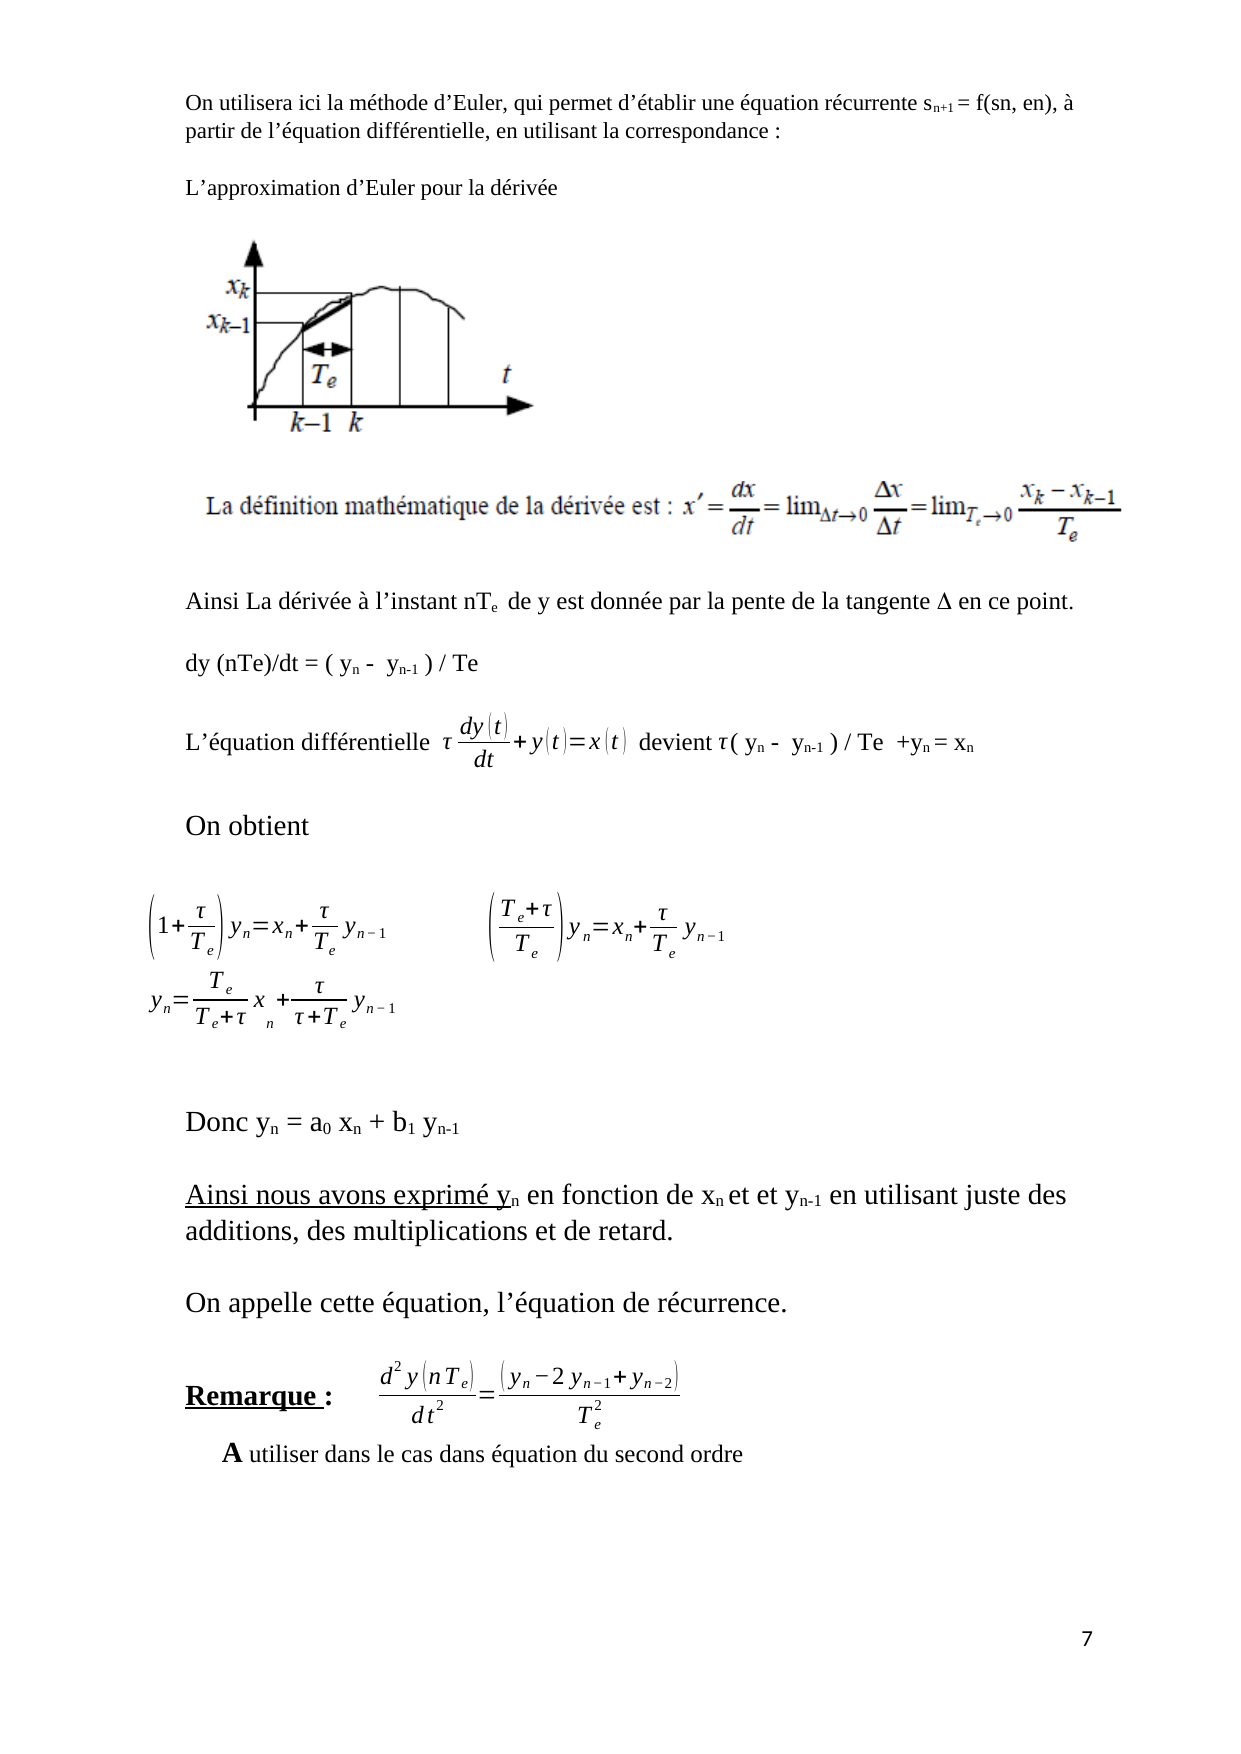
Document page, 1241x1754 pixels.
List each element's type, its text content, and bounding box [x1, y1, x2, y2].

list A utiliser dans le cas dans équation du second ordre [185, 1435, 1093, 1469]
list Ainsi La dérivée à l’instant nTe de y est donnée par la pente de la tangente  en ce point [185, 586, 1093, 615]
list Ainsi nous avons exprimé yn en fonction de xn et et yn-1 en utilisant juste des additions, des multiplications et de retard. [185, 1177, 1093, 1247]
picture [185, 233, 570, 479]
list Remarque : [185, 1358, 1093, 1433]
list On utilisera ici la méthode d’Euler, qui permet d’établir une équation récurrente sn+1 = f(sn, en), à partir de l’équation différentielle, en utilisant la correspondance : [185, 89, 1093, 143]
list On appelle cette équation, l’équation de récurrence. [185, 1285, 1093, 1319]
list L’approximation d’Euler pour la dérivée [185, 174, 1093, 200]
picture [185, 481, 1130, 549]
list dy (nTe)/dt = ( yn - yn-1 ) / Te [185, 648, 1093, 677]
list Donc yn = a0 xn + b1 yn-1 [185, 1104, 1093, 1138]
list On obtient [185, 808, 1093, 841]
list L’équation différentielle devient ( yn - yn-1 ) / Te +yn = xn [185, 711, 1093, 773]
